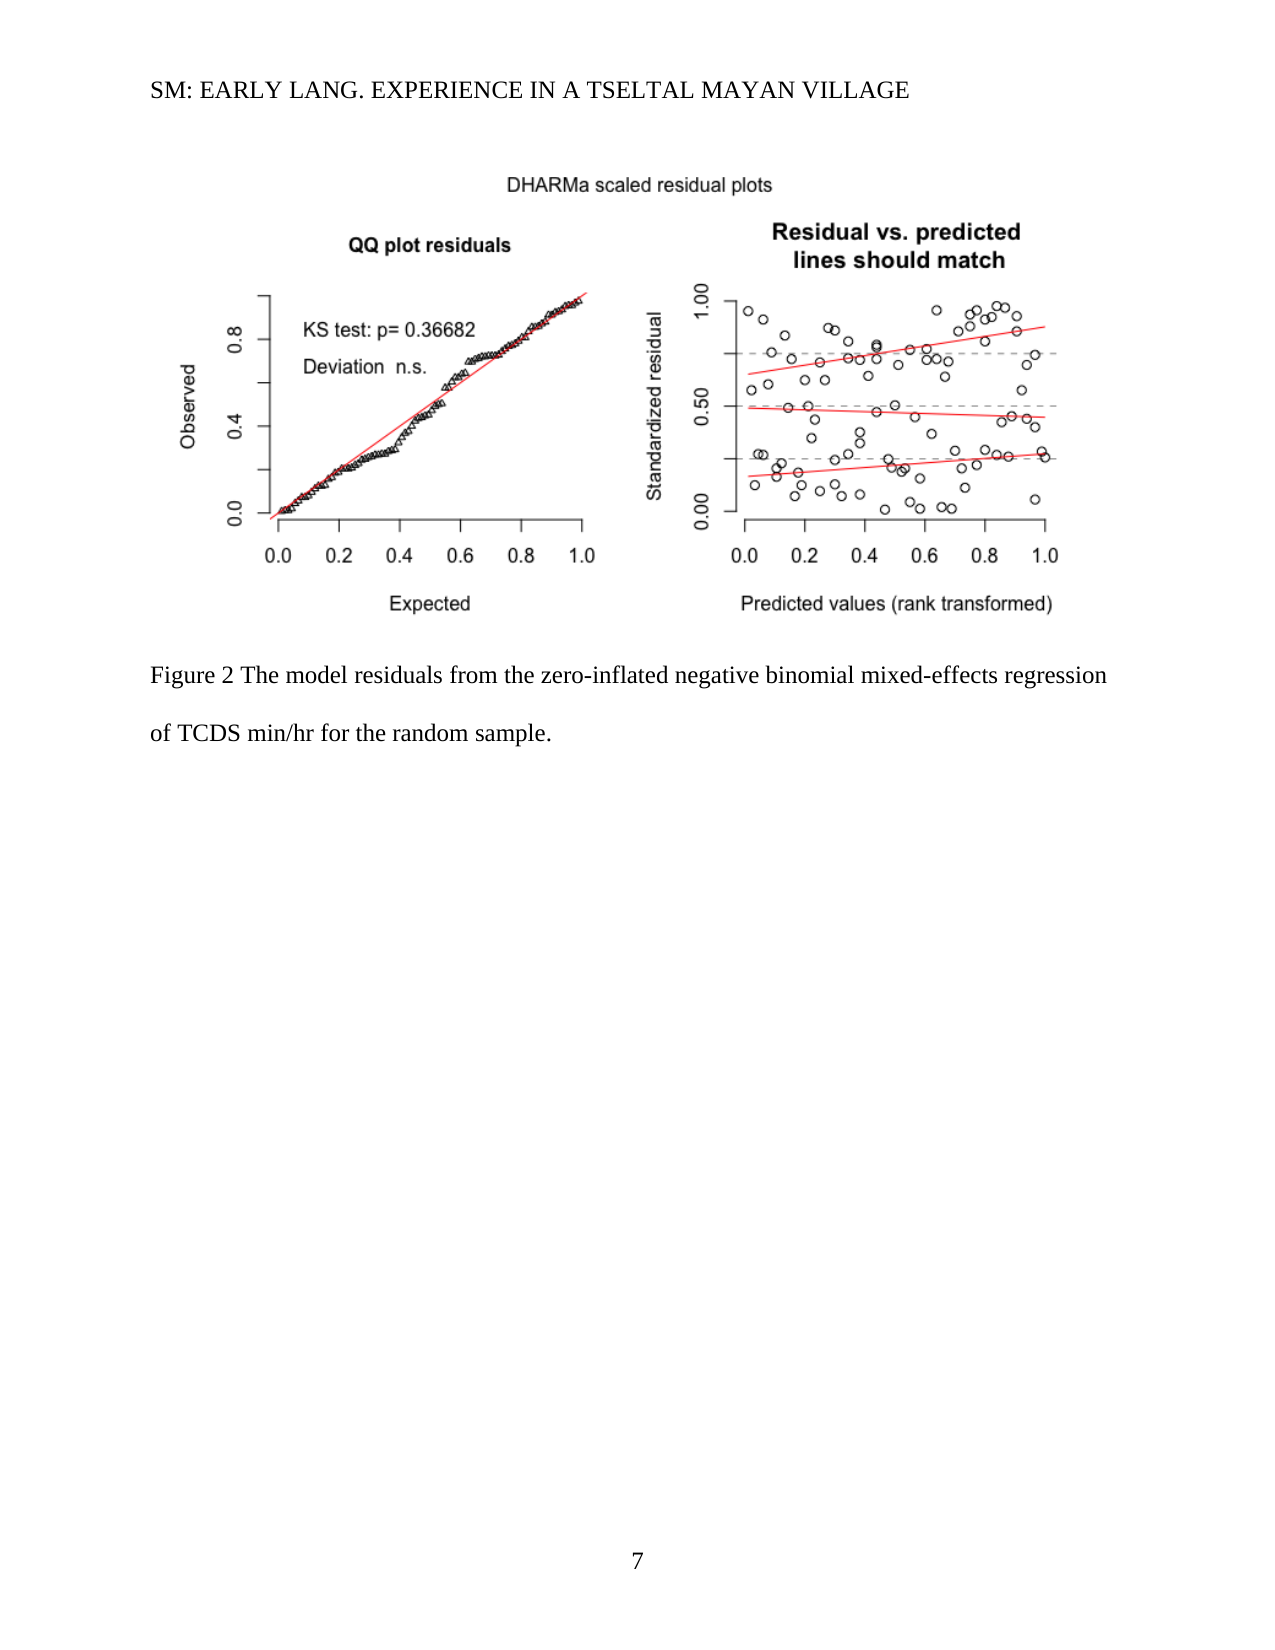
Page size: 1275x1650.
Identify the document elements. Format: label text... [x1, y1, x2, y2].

text Figure 2 The model residuals from the zero-inflated negative binomial mixed-effects regression of TCDS min/hr for the random sample. [150, 660, 1125, 747]
picture [150, 150, 1130, 640]
